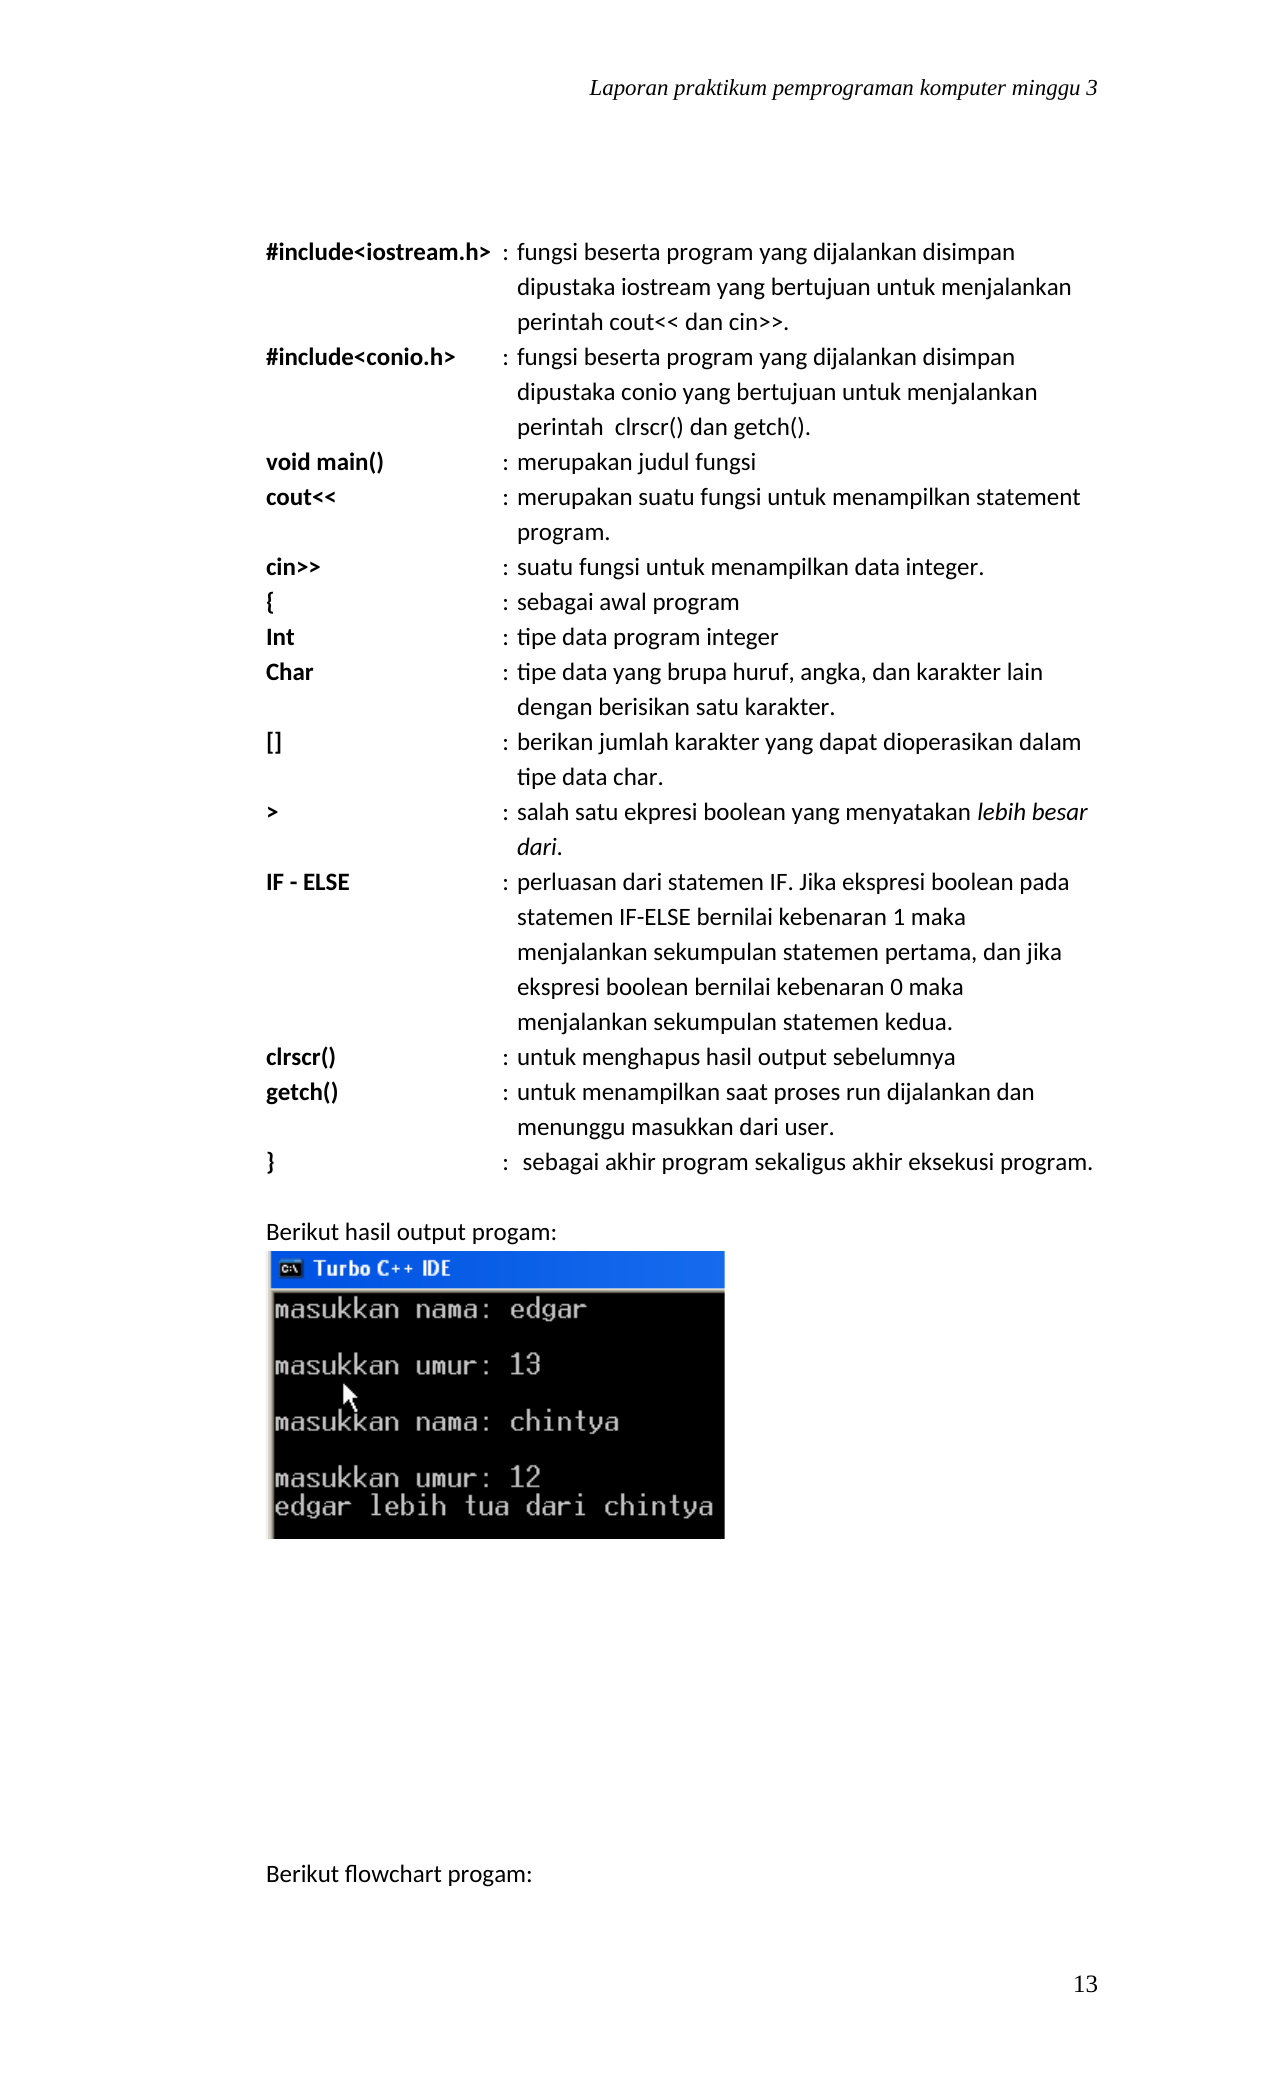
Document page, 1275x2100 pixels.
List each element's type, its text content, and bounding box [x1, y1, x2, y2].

text Char : tipe data yang brupa huruf, angka, dan karakter lain dengan berisikan satu karakter. [266, 656, 1098, 722]
text void main() : merupakan judul fungsi [266, 446, 1098, 477]
text Int : tipe data program integer [266, 621, 1098, 652]
text cin>> : suatu fungsi untuk menampilkan data integer. [266, 551, 1098, 582]
text cout<< : merupakan suatu fungsi untuk menampilkan statement program. [266, 481, 1098, 547]
text > : salah satu ekpresi boolean yang menyatakan lebih besar dari. [266, 796, 1098, 862]
text getch() : untuk menampilkan saat proses run dijalankan dan menunggu masukkan dari user. [266, 1076, 1098, 1142]
text Berikut flowchart progam: [236, 1858, 1098, 1889]
text IF - ELSE : perluasan dari statemen IF. Jika ekspresi boolean pada statemen IF-ELSE bernilai kebenaran 1 maka menjalankan sekumpulan statemen pertama, dan jika ekspresi boolean bernilai kebenaran 0 maka menjalankan sekumpulan statemen kedua. [266, 866, 1098, 1037]
text clrscr() : untuk menghapus hasil output sebelumnya [266, 1041, 1098, 1072]
text #include<conio.h> : fungsi beserta program yang dijalankan disimpan dipustaka conio yang bertujuan untuk menjalankan perintah clrscr() dan getch(). [266, 341, 1098, 442]
picture [265, 1251, 725, 1539]
text } : sebagai akhir program sekaligus akhir eksekusi program. [266, 1146, 1098, 1177]
list Berikut hasil output progam: [266, 1216, 1098, 1247]
text #include<iostream.h> : fungsi beserta program yang dijalankan disimpan dipustaka iostream yang bertujuan untuk menjalankan perintah cout<< dan cin>>. [266, 236, 1098, 337]
text { : sebagai awal program [266, 586, 1098, 617]
text [] : berikan jumlah karakter yang dapat dioperasikan dalam tipe data char. [266, 726, 1098, 792]
